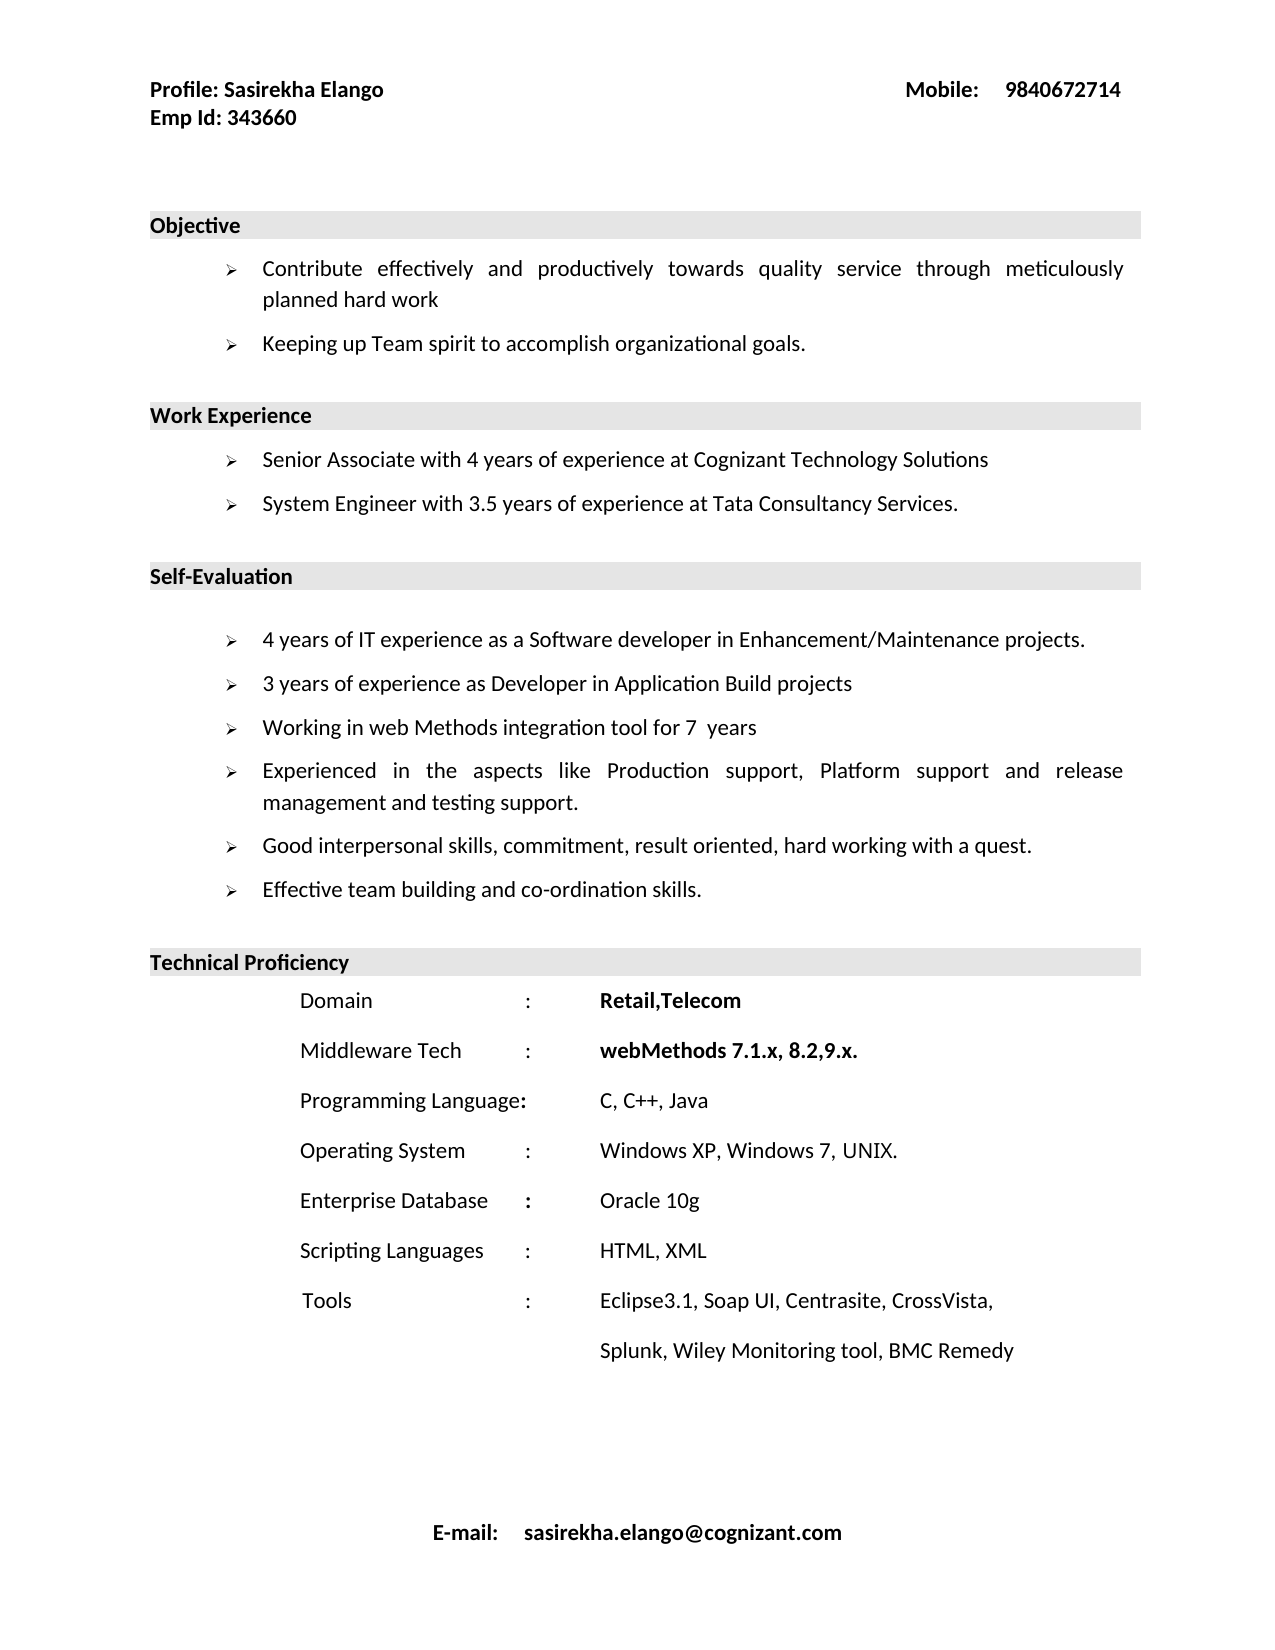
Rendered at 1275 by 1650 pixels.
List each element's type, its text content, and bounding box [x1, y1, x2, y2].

text Middleware Tech : webMethods 7.1.x, 8.2,9.x. [225, 1039, 1125, 1064]
text Domain : Retail,Telecom [150, 989, 1125, 1014]
list Working in web Methods integration tool for 7 years [225, 710, 1125, 741]
list Effective team building and co-ordination skills. [225, 872, 1125, 904]
list Senior Associate with 4 years of experience at Cognizant Technology Solutions [225, 442, 1125, 473]
list 3 years of experience as Developer in Application Build projects [225, 666, 1125, 697]
text Tools : Eclipse3.1, Soap UI, Centrasite, CrossVista, [225, 1289, 1125, 1314]
list System Engineer with 3.5 years of experience at Tata Consultancy Services. [225, 486, 1125, 517]
text Scripting Languages : HTML, XML [225, 1239, 1125, 1264]
list Keeping up Team spirit to accomplish organizational goals. [225, 327, 1125, 358]
list Good interpersonal skills, commitment, result oriented, hard working with a quest. [225, 829, 1125, 860]
text Enterprise Database : Oracle 10g [225, 1189, 1125, 1214]
text Splunk, Wiley Monitoring tool, BMC Remedy [525, 1339, 1125, 1364]
text Self-Evaluation [150, 562, 1141, 590]
list Experienced in the aspects like Production support, Platform support and release management and testing support. [225, 754, 1125, 816]
text Technical Proficiency [150, 948, 1141, 976]
text Objective [150, 211, 1141, 239]
text Operating System : Windows XP, Windows 7, UNIX. [225, 1139, 1125, 1164]
list Contribute effectively and productively towards quality service through meticulously planned hard work [225, 252, 1125, 314]
text Programming Language: C, C++, Java [225, 1089, 1125, 1114]
text Work Experience [150, 402, 1141, 430]
list 4 years of IT experience as a Software developer in Enhancement/Maintenance projects. [225, 622, 1125, 654]
